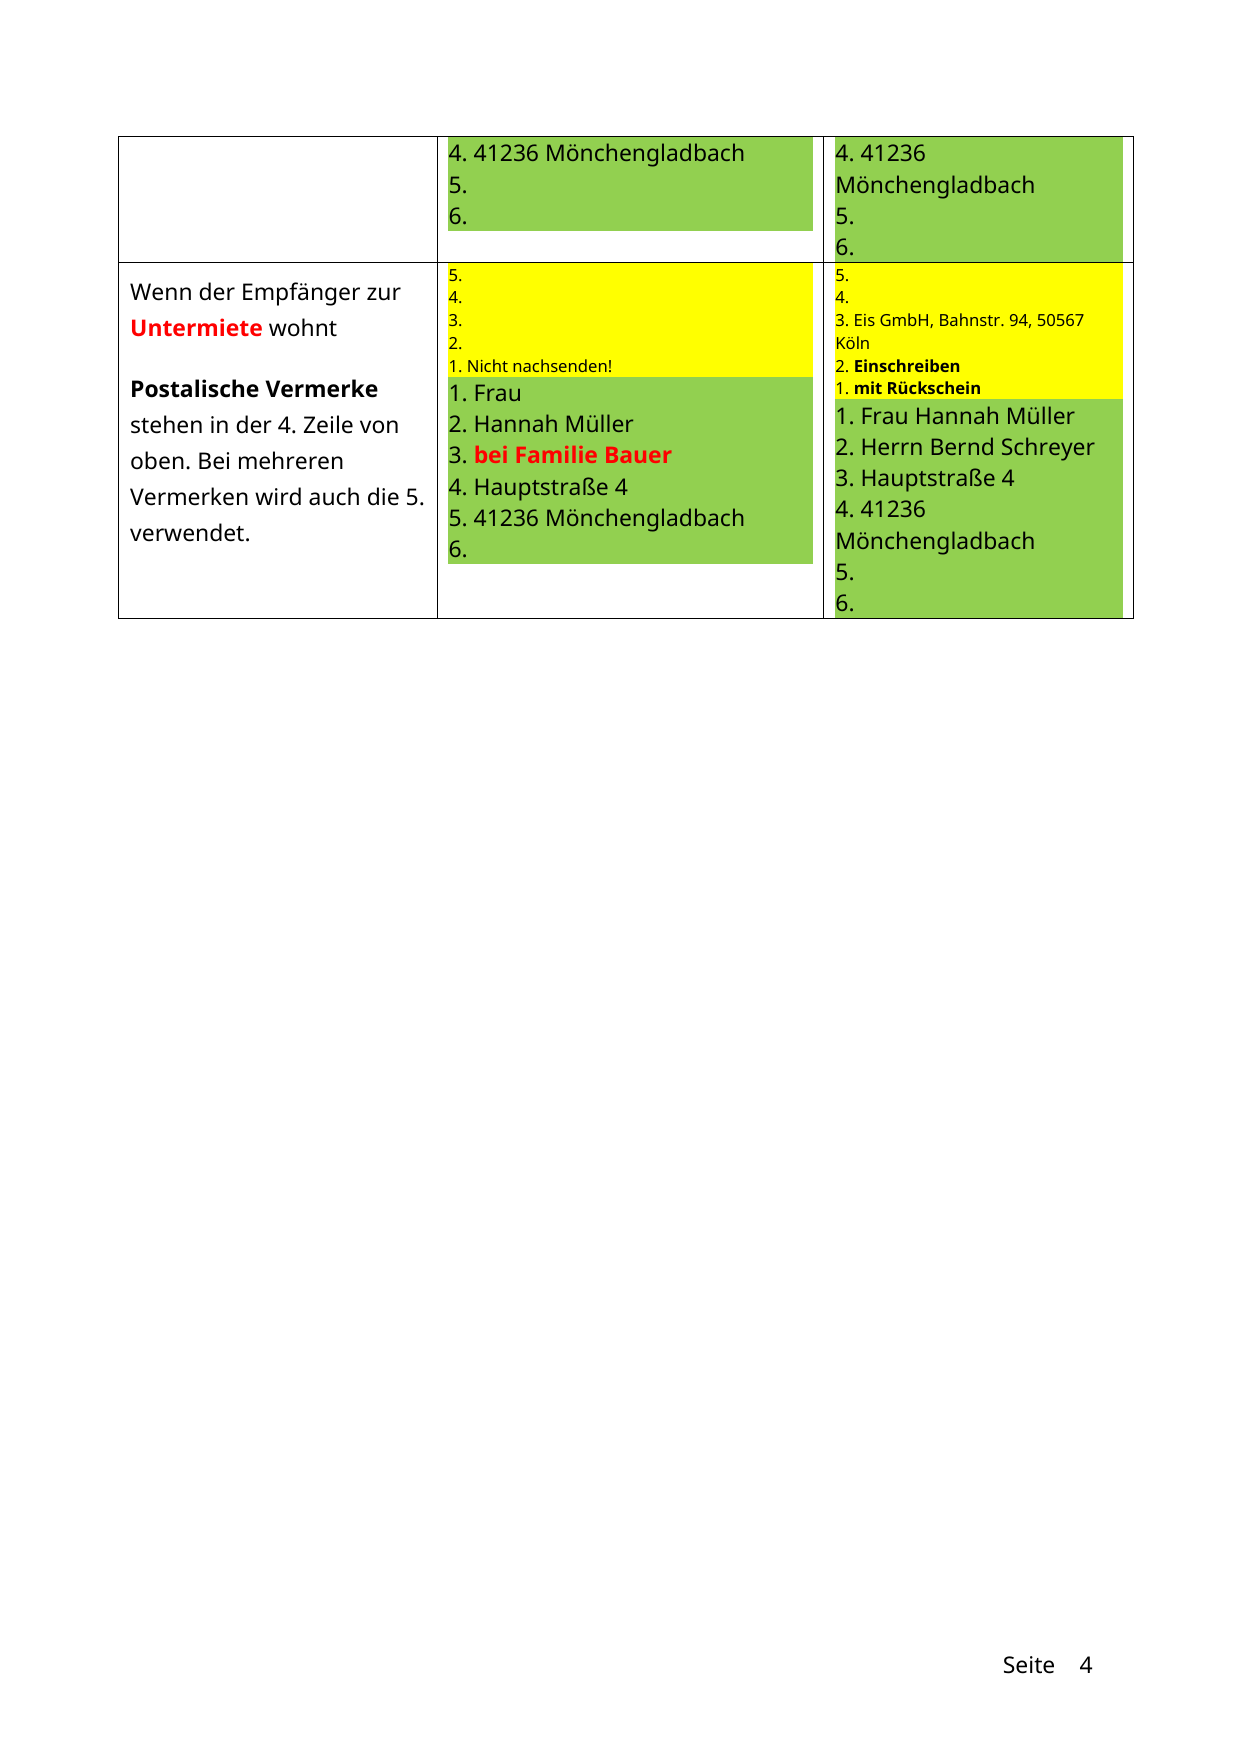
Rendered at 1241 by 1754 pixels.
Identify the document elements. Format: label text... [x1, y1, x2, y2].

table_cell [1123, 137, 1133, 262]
table_cell 5. 4. 3. 2. 1. Nicht nachsenden! 1. Frau 2. Hannah Müller 3. bei Familie Bauer 4. Hauptstraße 4 5. 41236 Mönchengladbach 6. [438, 263, 823, 618]
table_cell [119, 137, 437, 262]
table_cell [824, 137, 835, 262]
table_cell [438, 137, 823, 262]
table_cell Wenn der Empfänger zur Untermiete wohnt Postalische Vermerke stehen in der 4. Zeile von oben. Bei mehreren Vermerken wird auch die 5. verwendet. [119, 263, 437, 618]
